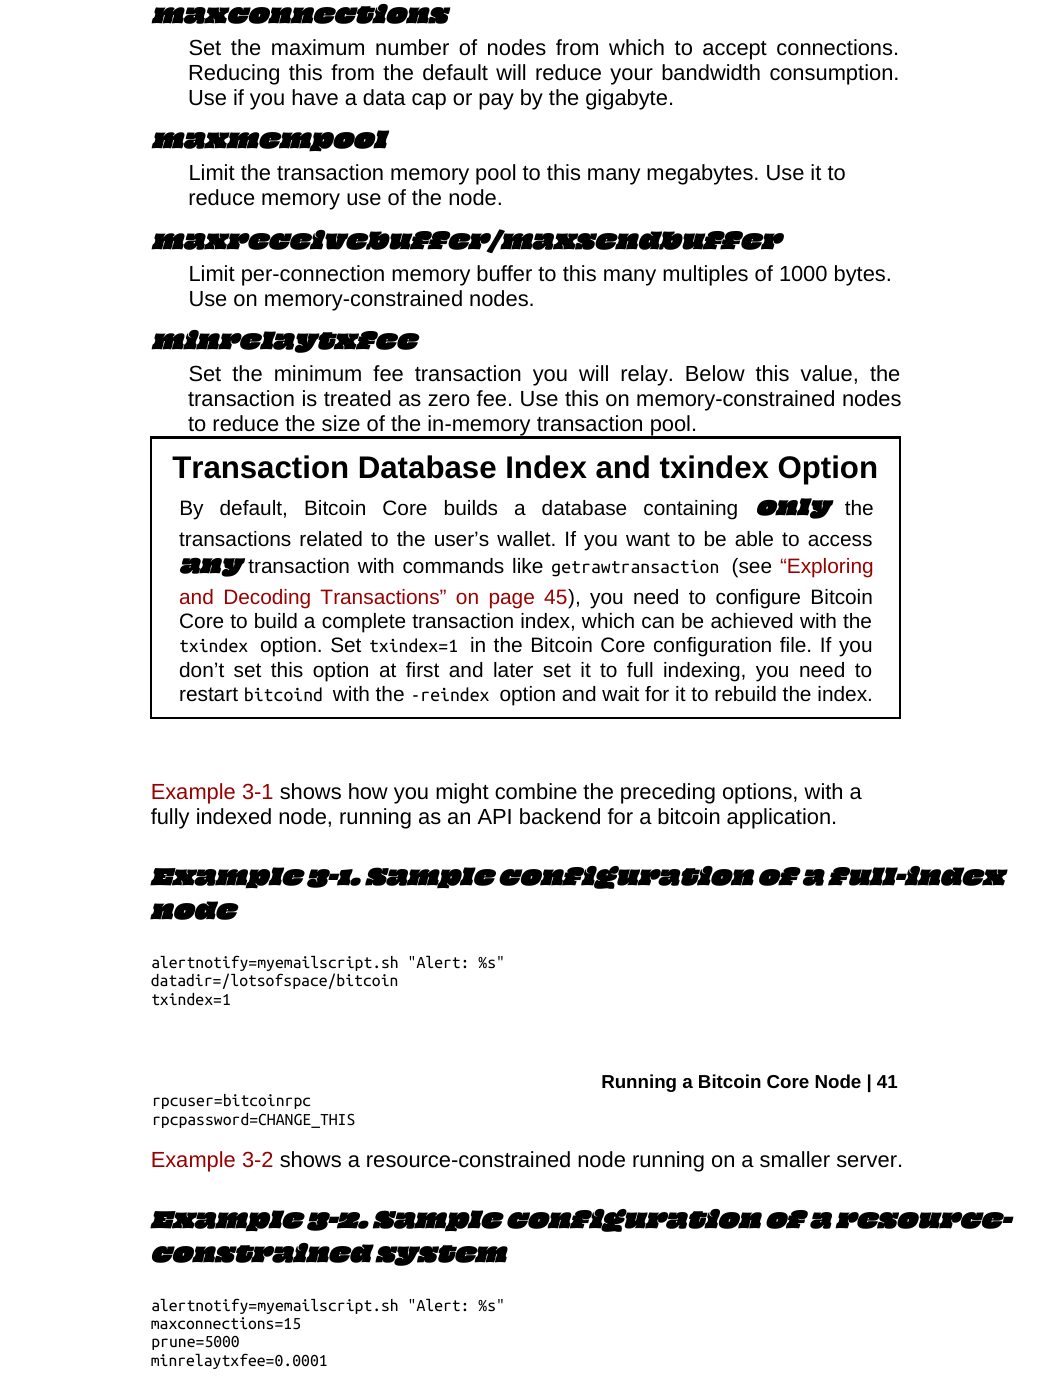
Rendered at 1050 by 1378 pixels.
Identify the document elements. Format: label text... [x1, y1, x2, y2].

text maxconnections [151, 0, 1050, 34]
text txindex=1 [151, 990, 1050, 1008]
text Example 3-2. Sample configuration of a resource-constrained system [150, 1204, 1050, 1274]
text maxreceivebuffer/maxsendbuffer [151, 226, 1050, 260]
text maxmempool [151, 125, 1050, 160]
text rpcpassword=CHANGE_THIS [152, 1110, 1050, 1128]
text Example 3-1. Sample configuration of a full-index node [150, 862, 1050, 931]
text Set the maximum number of nodes from which to accept connections. Reducing this from the default will reduce your bandwidth consumption. Use if you have a data cap or pay by the gigabyte. [188, 35, 900, 110]
text alertnotify=myemailscript.sh "Alert: %s" [151, 954, 1050, 972]
text Running a Bitcoin Core Node | 41 [0, 1071, 898, 1092]
text Limit per-connection memory buffer to this many multiples of 1000 bytes. Use on memory-constrained nodes. [188, 261, 900, 311]
text rpcuser=bitcoinrpc [152, 1092, 1050, 1110]
text alertnotify=myemailscript.sh "Alert: %s" [151, 1297, 1050, 1314]
text minrelaytxfee [151, 326, 1050, 361]
text prune=5000 [151, 1333, 1050, 1351]
text Example 3-2 shows a resource-constrained node running on a smaller server. [151, 1147, 1050, 1172]
text datadir=/lotsofspace/bitcoin [151, 972, 1050, 990]
text Set the minimum fee transaction you will relay. Below this value, the transaction is treated as zero fee. Use this on memory-constrained nodes to reduce the size of the in-memory transaction pool. [188, 361, 902, 436]
text Example 3-1 shows how you might combine the preceding options, with a fully indexed node, running as an API backend for a bitcoin application. [151, 779, 901, 829]
text maxconnections=15 [151, 1315, 1050, 1333]
text minrelaytxfee=0.0001 [151, 1351, 1050, 1369]
text Limit the transaction memory pool to this many megabytes. Use it to reduce memory use of the node. [188, 161, 900, 211]
table_header Transaction Database Index and txindex Option By default, Bitcoin Core builds a database containing only the transactions related to the user’s wallet. If you want to be able to access any transaction with commands like getrawtransaction (see “Exploring and Decoding Transactions” on page 45), you need to configure Bitcoin Core to build a complete transaction index, which can be achieved with the txindex option. Set txindex=1 in the Bitcoin Core configuration file. If you don’t set this option at first and later set it to full indexing, you need to restart bitcoind with the -reindex option and wait for it to rebuild the index. [152, 439, 899, 717]
